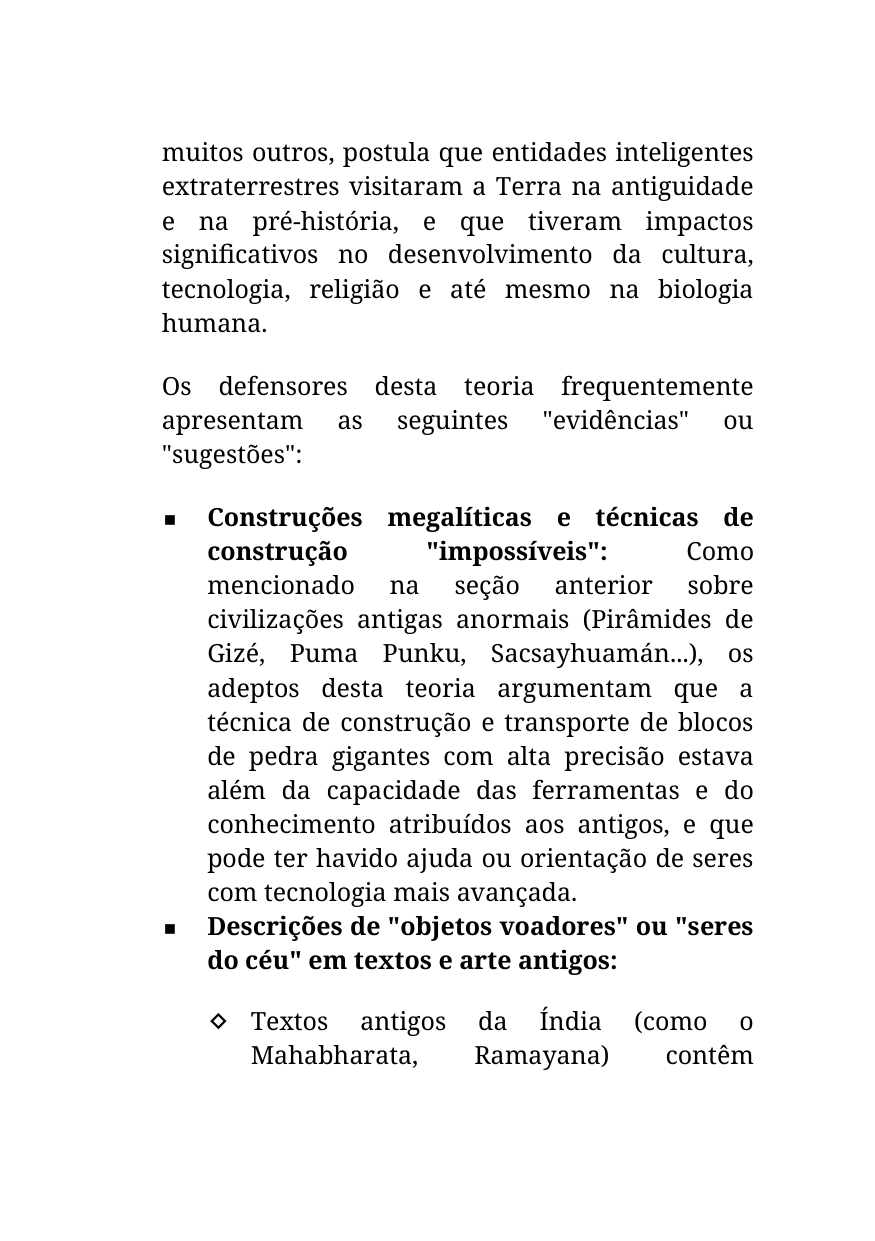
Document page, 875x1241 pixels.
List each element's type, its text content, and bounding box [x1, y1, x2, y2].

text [162, 135, 754, 339]
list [207, 1004, 754, 1072]
text Os defensores desta teoria frequentemente apresentam as seguintes "evidências" ou "sugestões": [162, 368, 754, 471]
list Descrições de "objetos voadores" ou "seres do céu" em textos e arte antigos: [163, 909, 754, 977]
list Construções megalíticas e técnicas de construção "impossíveis": Como mencionado na seção anterior sobre civilizações antigas anormais (Pirâmides de Gizé, Puma Punku, Sacsayhuamán...), os adeptos desta teoria argumentam que a técnica de construção e transporte de blocos de pedra gigantes com alta precisão estava além da capacidade das ferramentas e do conhecimento atribuídos aos antigos, e que pode ter havido ajuda ou orientação de seres com tecnologia mais avançada. [163, 500, 754, 909]
